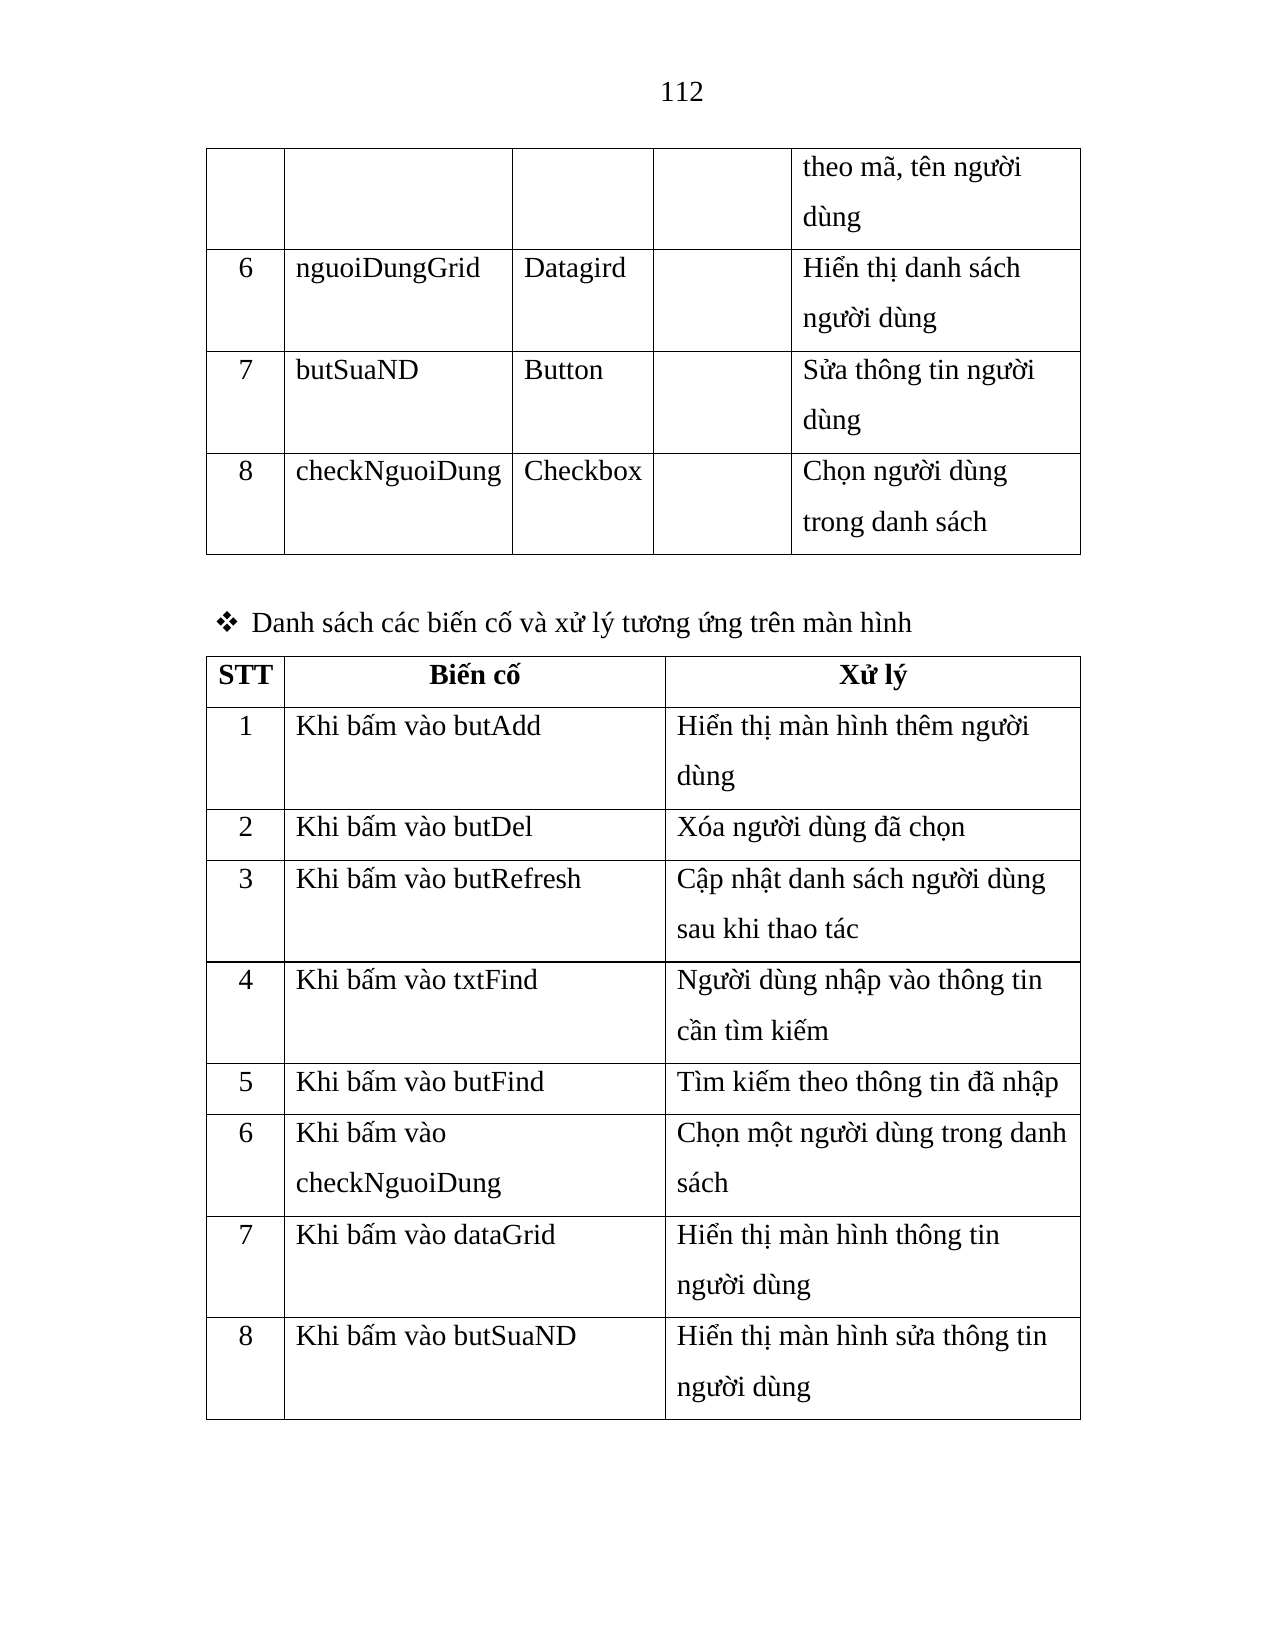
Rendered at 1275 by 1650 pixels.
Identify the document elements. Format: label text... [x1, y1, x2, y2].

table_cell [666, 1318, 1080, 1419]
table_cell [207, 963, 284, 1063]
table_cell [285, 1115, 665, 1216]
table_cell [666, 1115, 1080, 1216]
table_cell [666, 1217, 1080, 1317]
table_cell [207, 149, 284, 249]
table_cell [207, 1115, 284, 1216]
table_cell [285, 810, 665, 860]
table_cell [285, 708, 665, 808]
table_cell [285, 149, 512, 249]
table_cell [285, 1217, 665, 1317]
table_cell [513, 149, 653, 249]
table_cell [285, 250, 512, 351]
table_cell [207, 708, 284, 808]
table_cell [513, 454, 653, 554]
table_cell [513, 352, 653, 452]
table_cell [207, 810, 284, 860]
list Danh sách các biến cố và xử lý tương ứng trên màn hình [214, 605, 1157, 639]
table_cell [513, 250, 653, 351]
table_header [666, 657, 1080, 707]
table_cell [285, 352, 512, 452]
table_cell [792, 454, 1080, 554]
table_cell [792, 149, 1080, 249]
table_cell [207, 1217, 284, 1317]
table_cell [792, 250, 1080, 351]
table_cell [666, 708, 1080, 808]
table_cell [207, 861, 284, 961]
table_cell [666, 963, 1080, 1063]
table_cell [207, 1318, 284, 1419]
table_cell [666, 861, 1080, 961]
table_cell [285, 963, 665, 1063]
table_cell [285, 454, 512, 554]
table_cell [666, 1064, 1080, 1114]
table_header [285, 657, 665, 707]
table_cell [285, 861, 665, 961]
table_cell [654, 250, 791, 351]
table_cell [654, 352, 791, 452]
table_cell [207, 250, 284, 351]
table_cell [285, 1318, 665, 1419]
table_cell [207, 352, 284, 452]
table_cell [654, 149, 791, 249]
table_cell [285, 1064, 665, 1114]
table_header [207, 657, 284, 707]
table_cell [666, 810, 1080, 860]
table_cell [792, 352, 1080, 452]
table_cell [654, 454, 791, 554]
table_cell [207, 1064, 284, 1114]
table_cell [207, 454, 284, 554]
